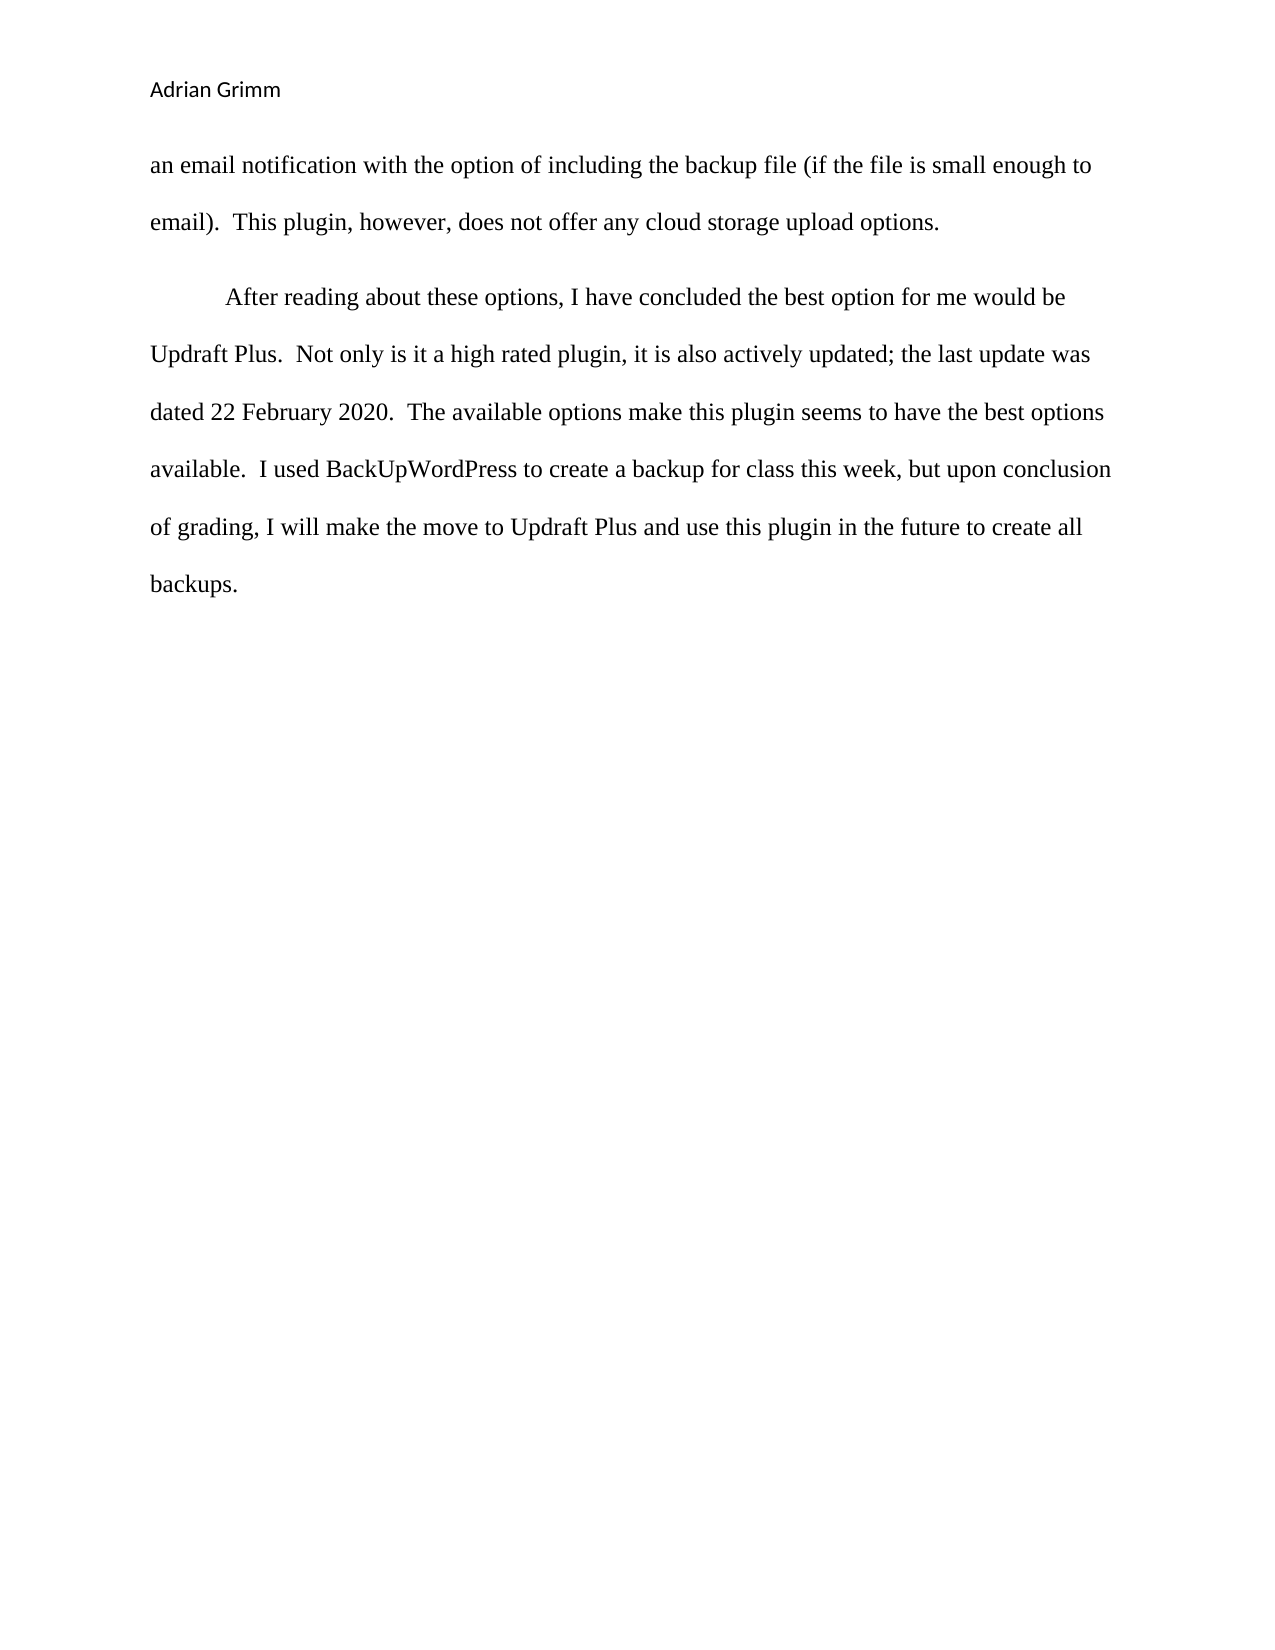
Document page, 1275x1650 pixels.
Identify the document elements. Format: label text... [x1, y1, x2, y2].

text After reading about these options, I have concluded the best option for me would be Updraft Plus. Not only is it a high rated plugin, it is also actively updated; the last update was dated 22 February 2020. The available options make this plugin seems to have the best options available. I used BackUpWordPress to create a backup for class this week, but upon conclusion of grading, I will make the move to Updraft Plus and use this plugin in the future to create all backups. [150, 282, 1125, 598]
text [150, 150, 1125, 236]
